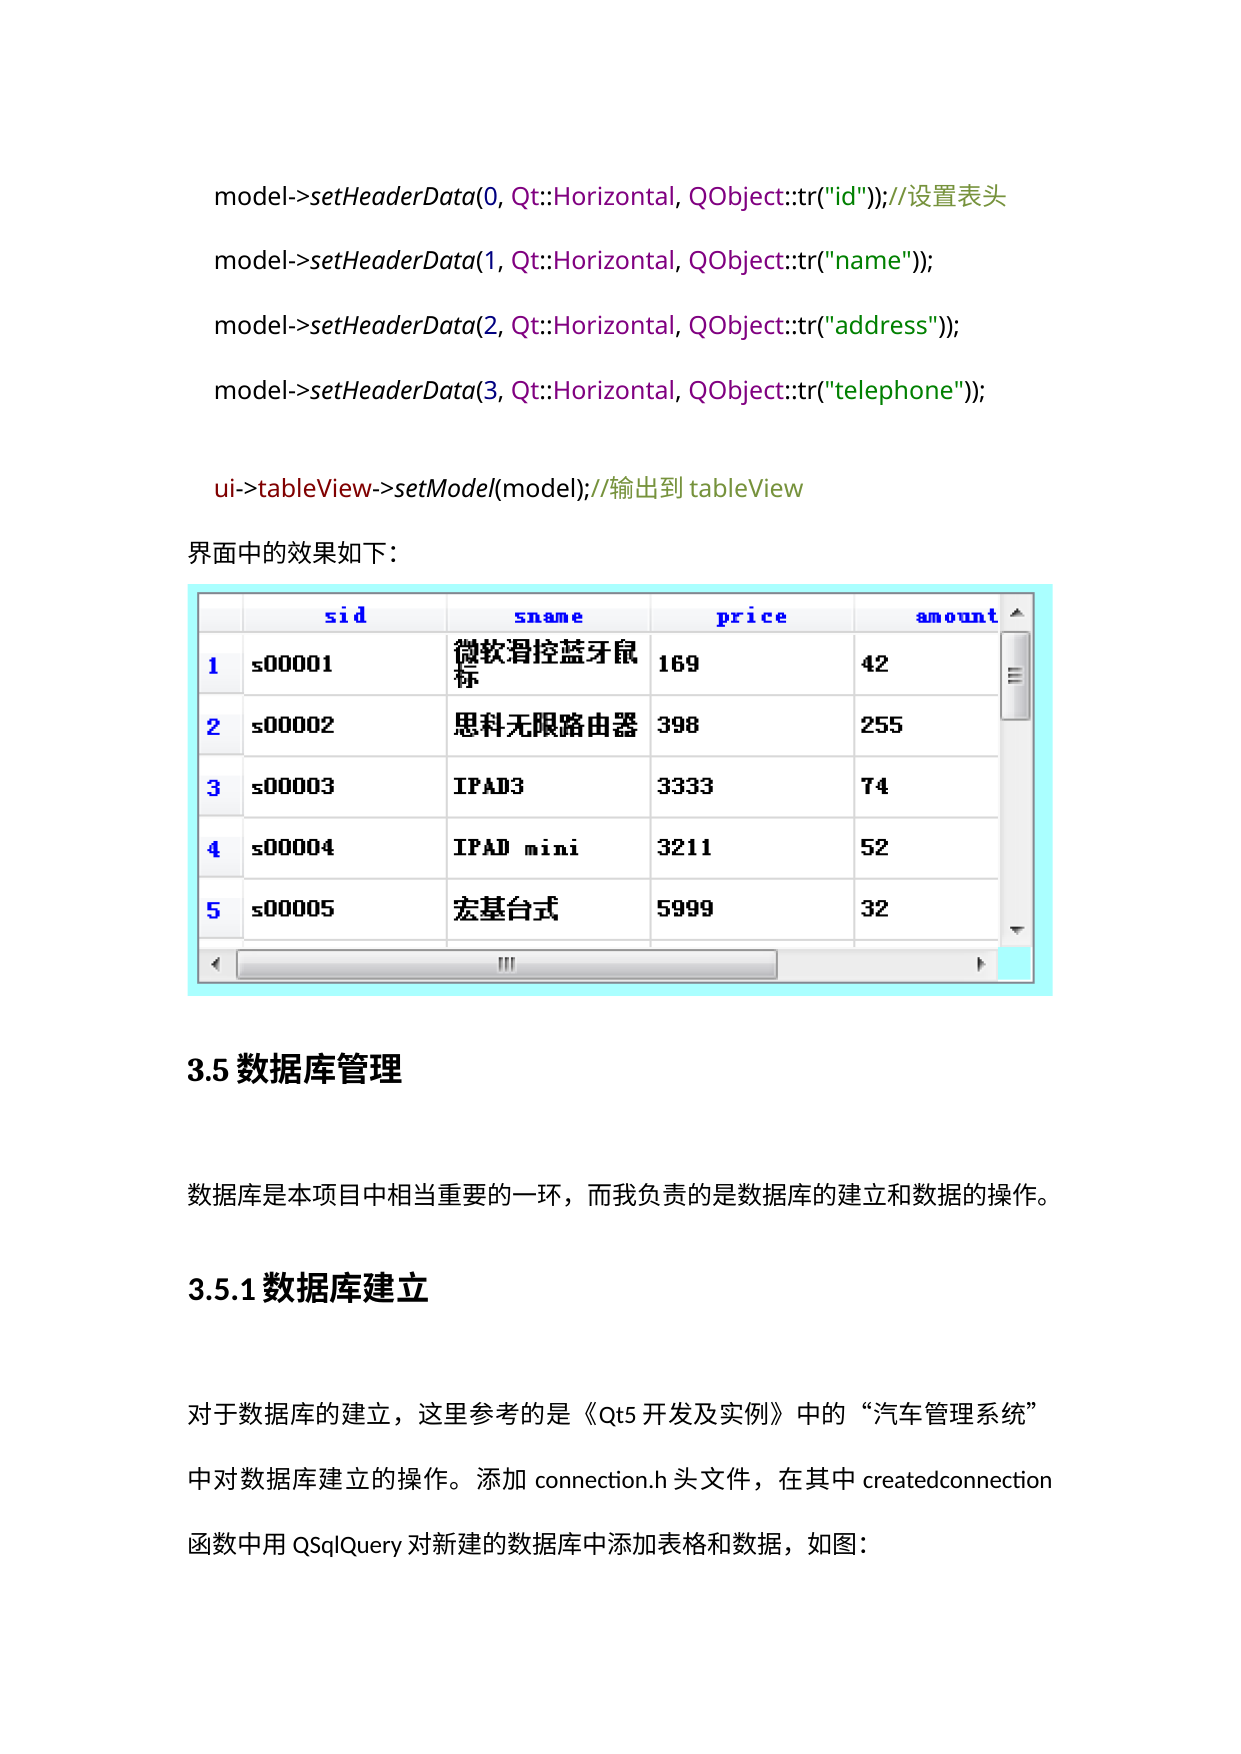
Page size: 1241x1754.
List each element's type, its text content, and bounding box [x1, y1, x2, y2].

text ui->tableView->setModel(model);//输出到tableView [187, 454, 1053, 519]
text model->setHeaderData(3, Qt::Horizontal, QObject::tr("telephone")); [187, 357, 1053, 422]
subtitle 3.5数据库管理 [187, 1034, 1053, 1099]
text model->setHeaderData(0, Qt::Horizontal, QObject::tr("id"));//设置表头 [187, 162, 1053, 227]
text model->setHeaderData(2, Qt::Horizontal, QObject::tr("address")); [187, 292, 1053, 357]
text 界面中的效果如下： [187, 519, 1053, 584]
subtitle 3.5.1数据库建立 [187, 1253, 1053, 1318]
text 数据库是本项目中相当重要的一环，而我负责的是数据库的建立和数据的操作。 [187, 1161, 1053, 1226]
text 对于数据库的建立，这里参考的是《Qt5开发及实例》中的“汽车管理系统”中对数据库建立的操作。添加connection.h头文件，在其中createdconnection函数中用QSqlQuery对新建的数据库中添加表格和数据，如图： [187, 1381, 1053, 1576]
picture [187, 584, 1053, 996]
text model->setHeaderData(1, Qt::Horizontal, QObject::tr("name")); [187, 227, 1053, 292]
